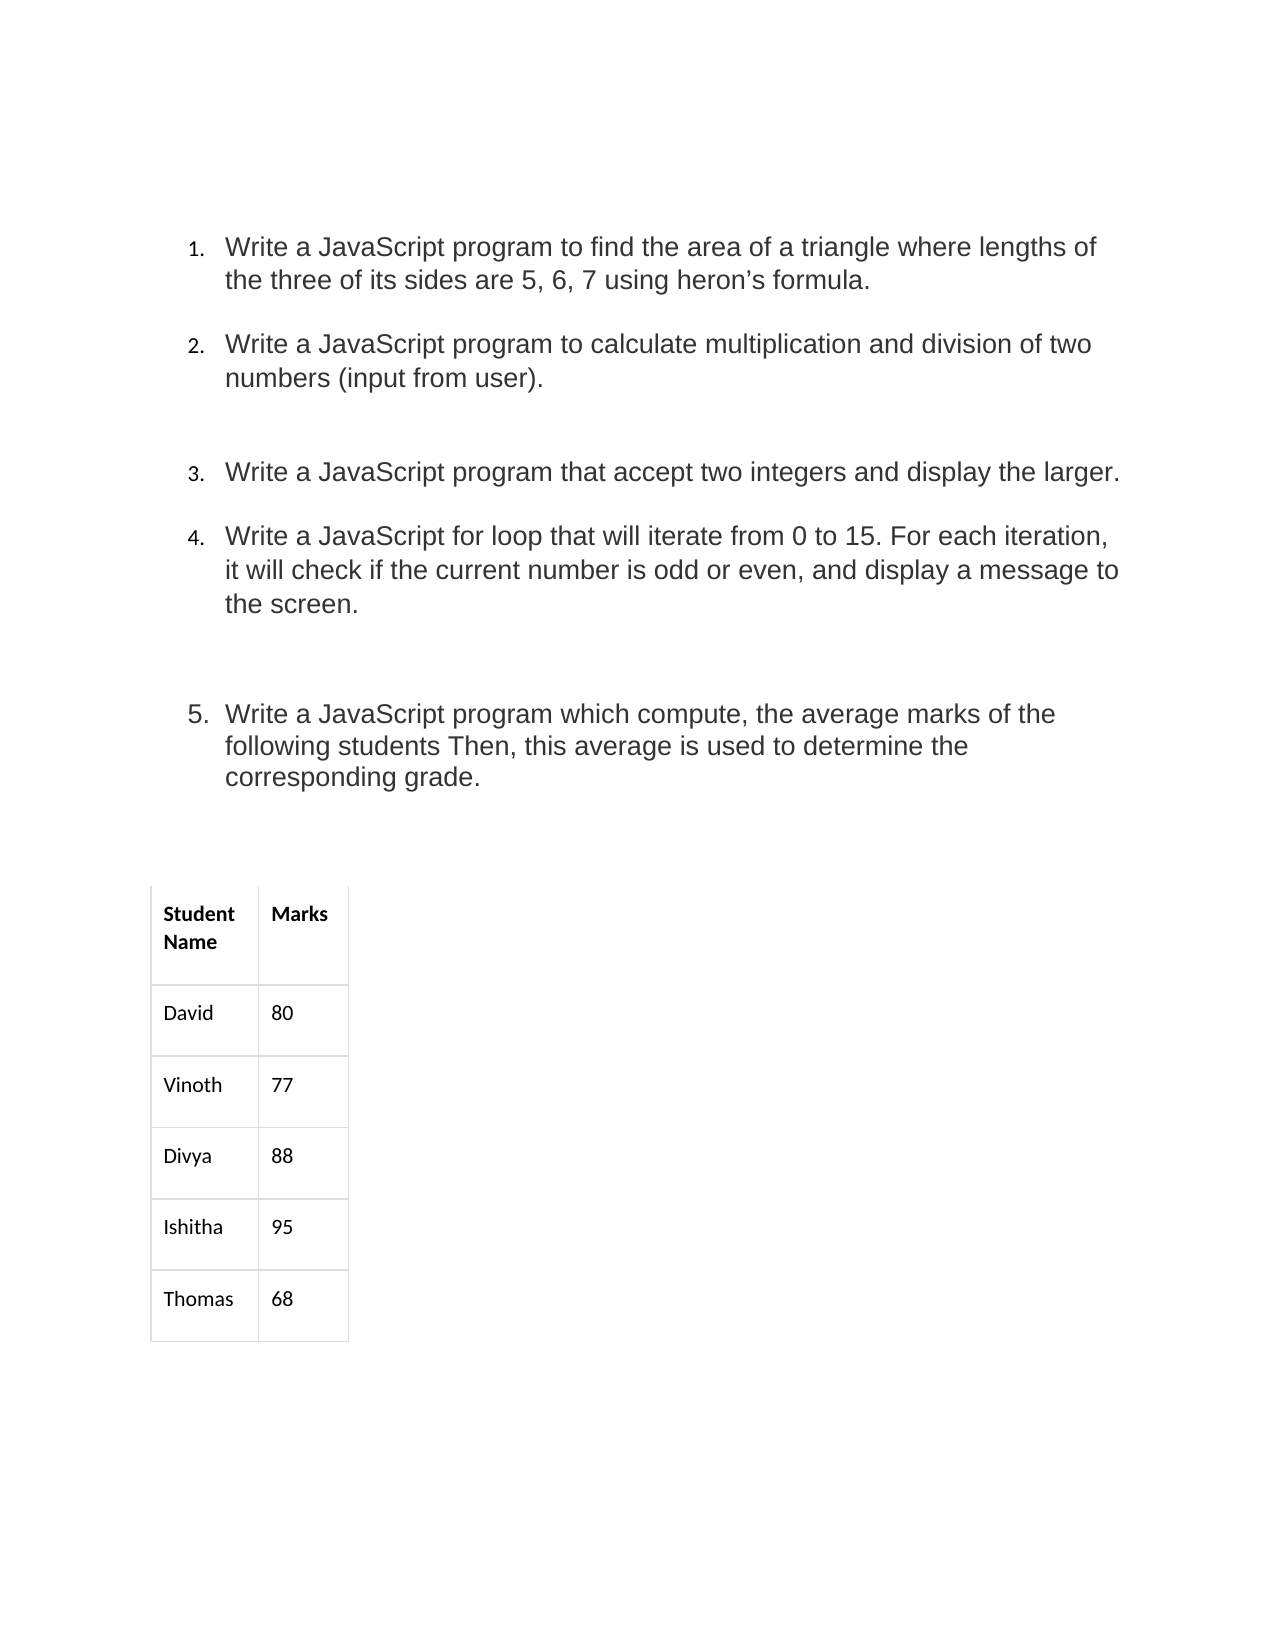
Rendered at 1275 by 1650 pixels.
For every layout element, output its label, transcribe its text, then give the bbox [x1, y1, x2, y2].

table_cell Thomas [152, 1271, 258, 1341]
table_cell 95 [259, 1200, 348, 1269]
table_cell Ishitha [152, 1200, 258, 1269]
table_cell David [152, 986, 258, 1055]
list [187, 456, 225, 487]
list Write a JavaScript program which compute, the average marks of the following students Then, this average is used to determine the corresponding grade. [187, 698, 1125, 792]
list Write a JavaScript for loop that will iterate from 0 to 15. For each iteration, it will check if the current number is odd or even, and display a message to the screen. [187, 520, 1125, 619]
list Write a JavaScript program to find the area of a triangle where lengths of the three of its sides are 5, 6, 7 using heron’s formula. [187, 231, 1125, 296]
table_cell Vinoth [152, 1057, 258, 1127]
list Write a JavaScript program to calculate multiplication and division of two numbers (input from user). [187, 328, 1125, 393]
table_cell Divya [152, 1128, 258, 1198]
table_cell 88 [259, 1128, 348, 1198]
table_cell 77 [259, 1057, 348, 1127]
table_header Student Name [152, 886, 258, 984]
table_cell 68 [259, 1271, 348, 1341]
table_header Marks [259, 886, 348, 984]
table_cell 80 [259, 986, 348, 1055]
